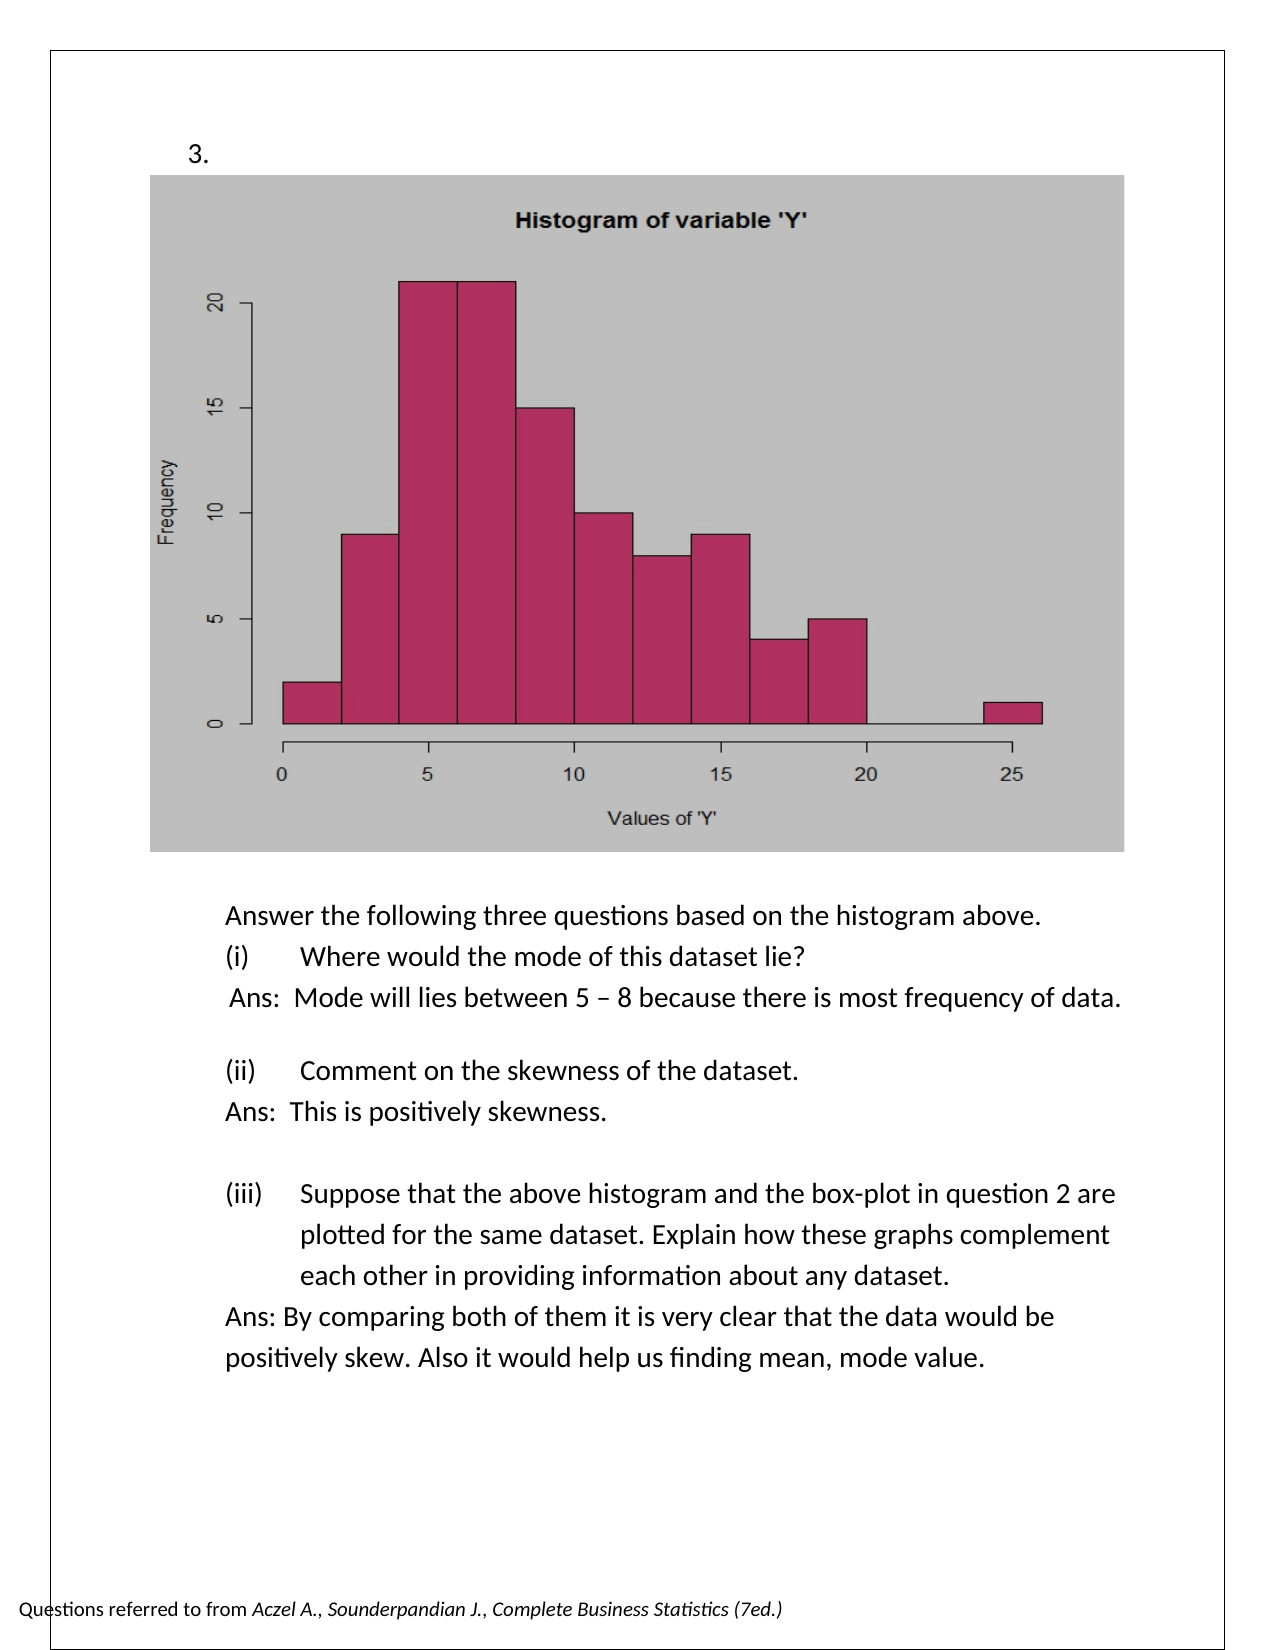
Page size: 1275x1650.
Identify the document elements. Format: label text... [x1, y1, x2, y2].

text Ans: Mode will lies between 5 – 8 because there is most frequency of data. [150, 979, 1125, 1015]
list Where would the mode of this dataset lie? [225, 938, 1125, 974]
list Comment on the skewness of the dataset. [225, 1052, 1125, 1088]
list Answer the following three questions based on the histogram above. [225, 897, 1125, 933]
text Ans: This is positively skewness. [225, 1093, 1125, 1129]
list Suppose that the above histogram and the box-plot in question 2 are plotted for the same dataset. Explain how these graphs complement each other in providing information about any dataset. [225, 1175, 1125, 1292]
picture [150, 175, 1125, 852]
text Ans: By comparing both of them it is very clear that the data would be positively skew. Also it would help us finding mean, mode value. [225, 1298, 1125, 1374]
